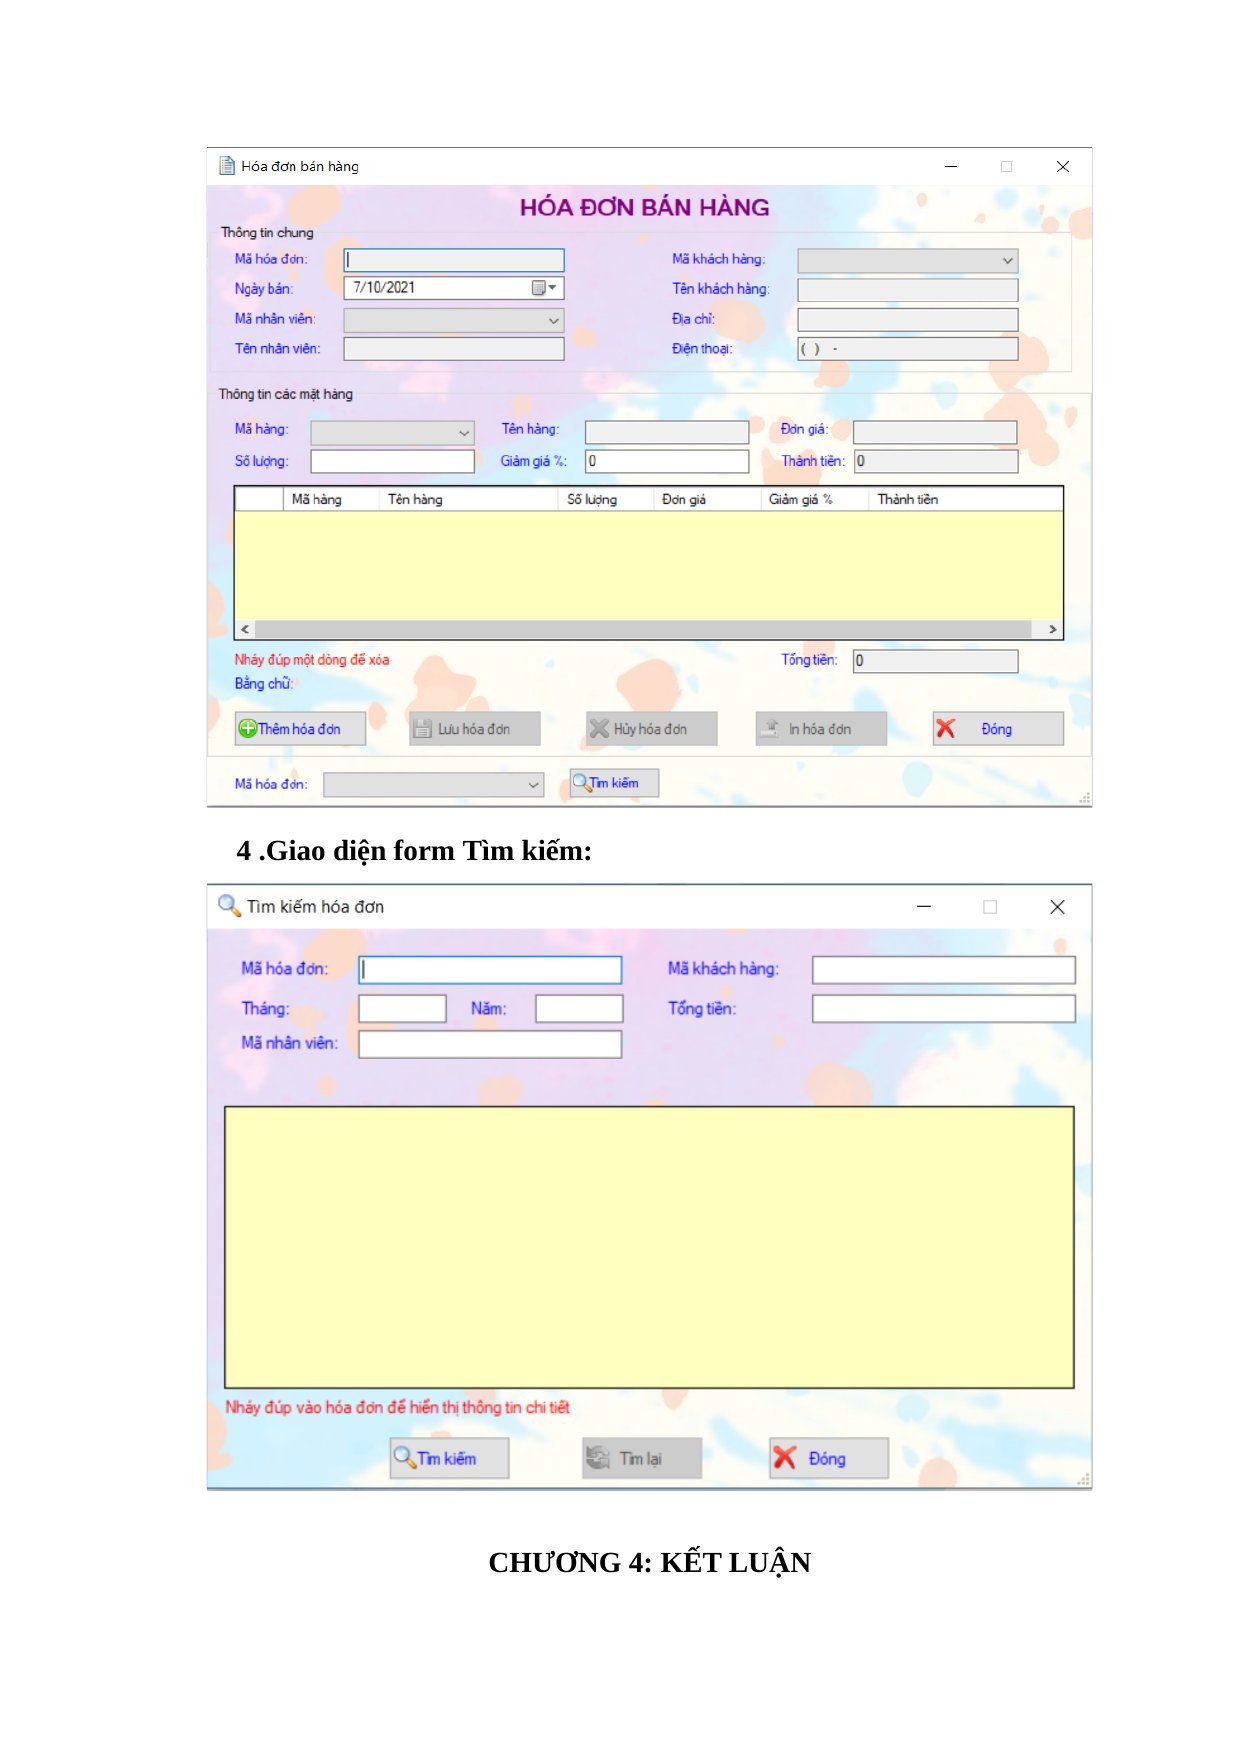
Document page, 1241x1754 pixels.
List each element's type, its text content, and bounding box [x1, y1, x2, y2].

subtitle 4 .Giao diện form Tìm kiếm: [236, 833, 1092, 866]
picture [206, 147, 1093, 808]
picture [206, 883, 1093, 1491]
subtitle CHƯƠNG 4: KẾT LUẬN [207, 1545, 1092, 1578]
